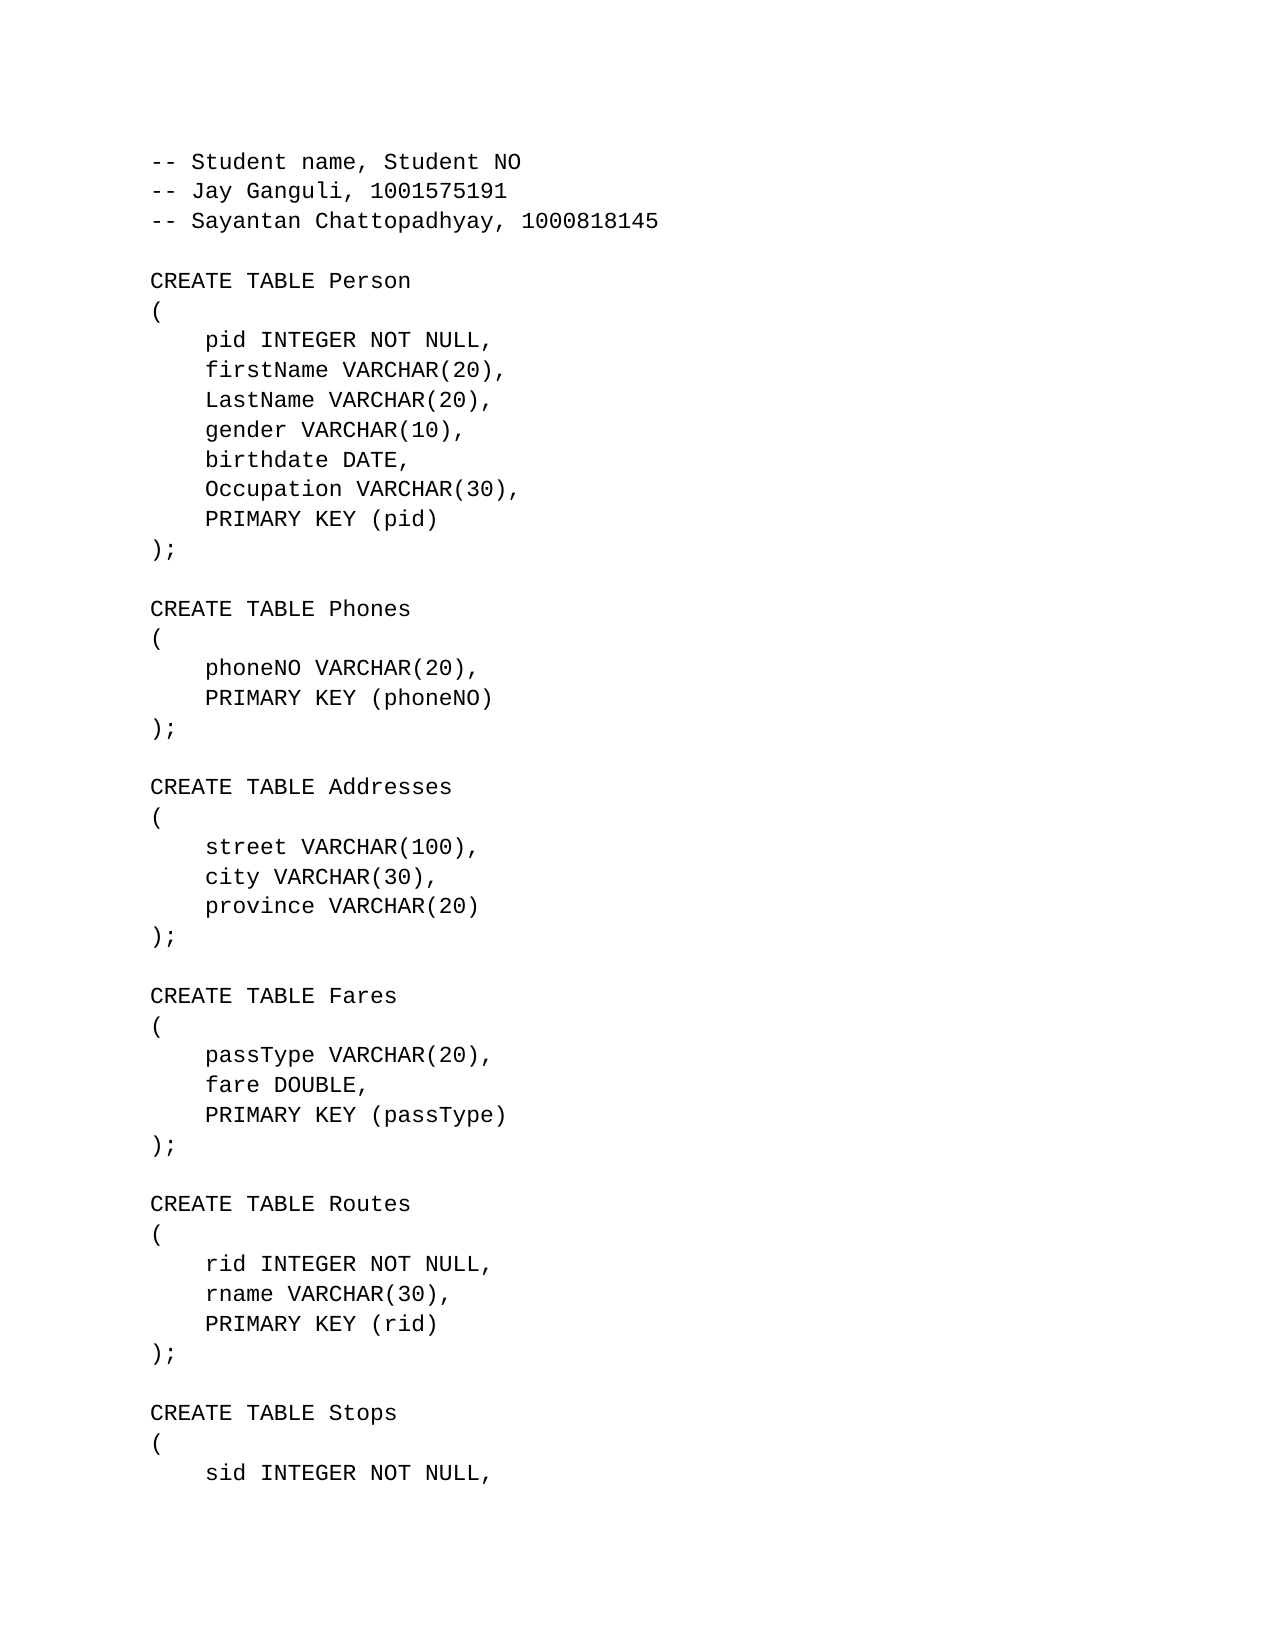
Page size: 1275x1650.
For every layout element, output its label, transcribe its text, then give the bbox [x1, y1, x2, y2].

text rid INTEGER NOT NULL, [150, 1252, 1125, 1278]
text -- Jay Ganguli, 1001575191 [150, 180, 1125, 206]
text PRIMARY KEY (phoneNO) [150, 686, 1125, 712]
text -- Sayantan Chattopadhyay, 1000818145 [150, 209, 1125, 236]
text LastName VARCHAR(20), [150, 388, 1125, 414]
text -- Student name, Student NO [150, 150, 1125, 176]
text ( [150, 1222, 1125, 1248]
text ( [150, 627, 1125, 653]
text gender VARCHAR(10), [150, 418, 1125, 444]
text ); [150, 537, 1125, 563]
text rname VARCHAR(30), [150, 1282, 1125, 1308]
text street VARCHAR(100), [150, 835, 1125, 861]
text city VARCHAR(30), [150, 865, 1125, 891]
text ); [150, 1342, 1125, 1368]
text CREATE TABLE Routes [150, 1193, 1125, 1219]
text fare DOUBLE, [150, 1073, 1125, 1099]
text ( [150, 805, 1125, 831]
text ); [150, 716, 1125, 742]
text ( [150, 1431, 1125, 1457]
text pid INTEGER NOT NULL, [150, 329, 1125, 355]
text ( [150, 299, 1125, 325]
text phoneNO VARCHAR(20), [150, 656, 1125, 682]
text firstName VARCHAR(20), [150, 358, 1125, 384]
text sid INTEGER NOT NULL, [150, 1461, 1125, 1487]
text PRIMARY KEY (rid) [150, 1312, 1125, 1338]
text CREATE TABLE Phones [150, 597, 1125, 623]
text passType VARCHAR(20), [150, 1044, 1125, 1070]
text ( [150, 1014, 1125, 1040]
text ); [150, 924, 1125, 951]
text birthdate DATE, [150, 448, 1125, 474]
text CREATE TABLE Addresses [150, 776, 1125, 802]
text province VARCHAR(20) [150, 895, 1125, 921]
text Occupation VARCHAR(30), [150, 478, 1125, 504]
text CREATE TABLE Fares [150, 984, 1125, 1010]
text ); [150, 1133, 1125, 1159]
text PRIMARY KEY (pid) [150, 507, 1125, 533]
text CREATE TABLE Stops [150, 1401, 1125, 1427]
text PRIMARY KEY (passType) [150, 1103, 1125, 1129]
text CREATE TABLE Person [150, 269, 1125, 295]
